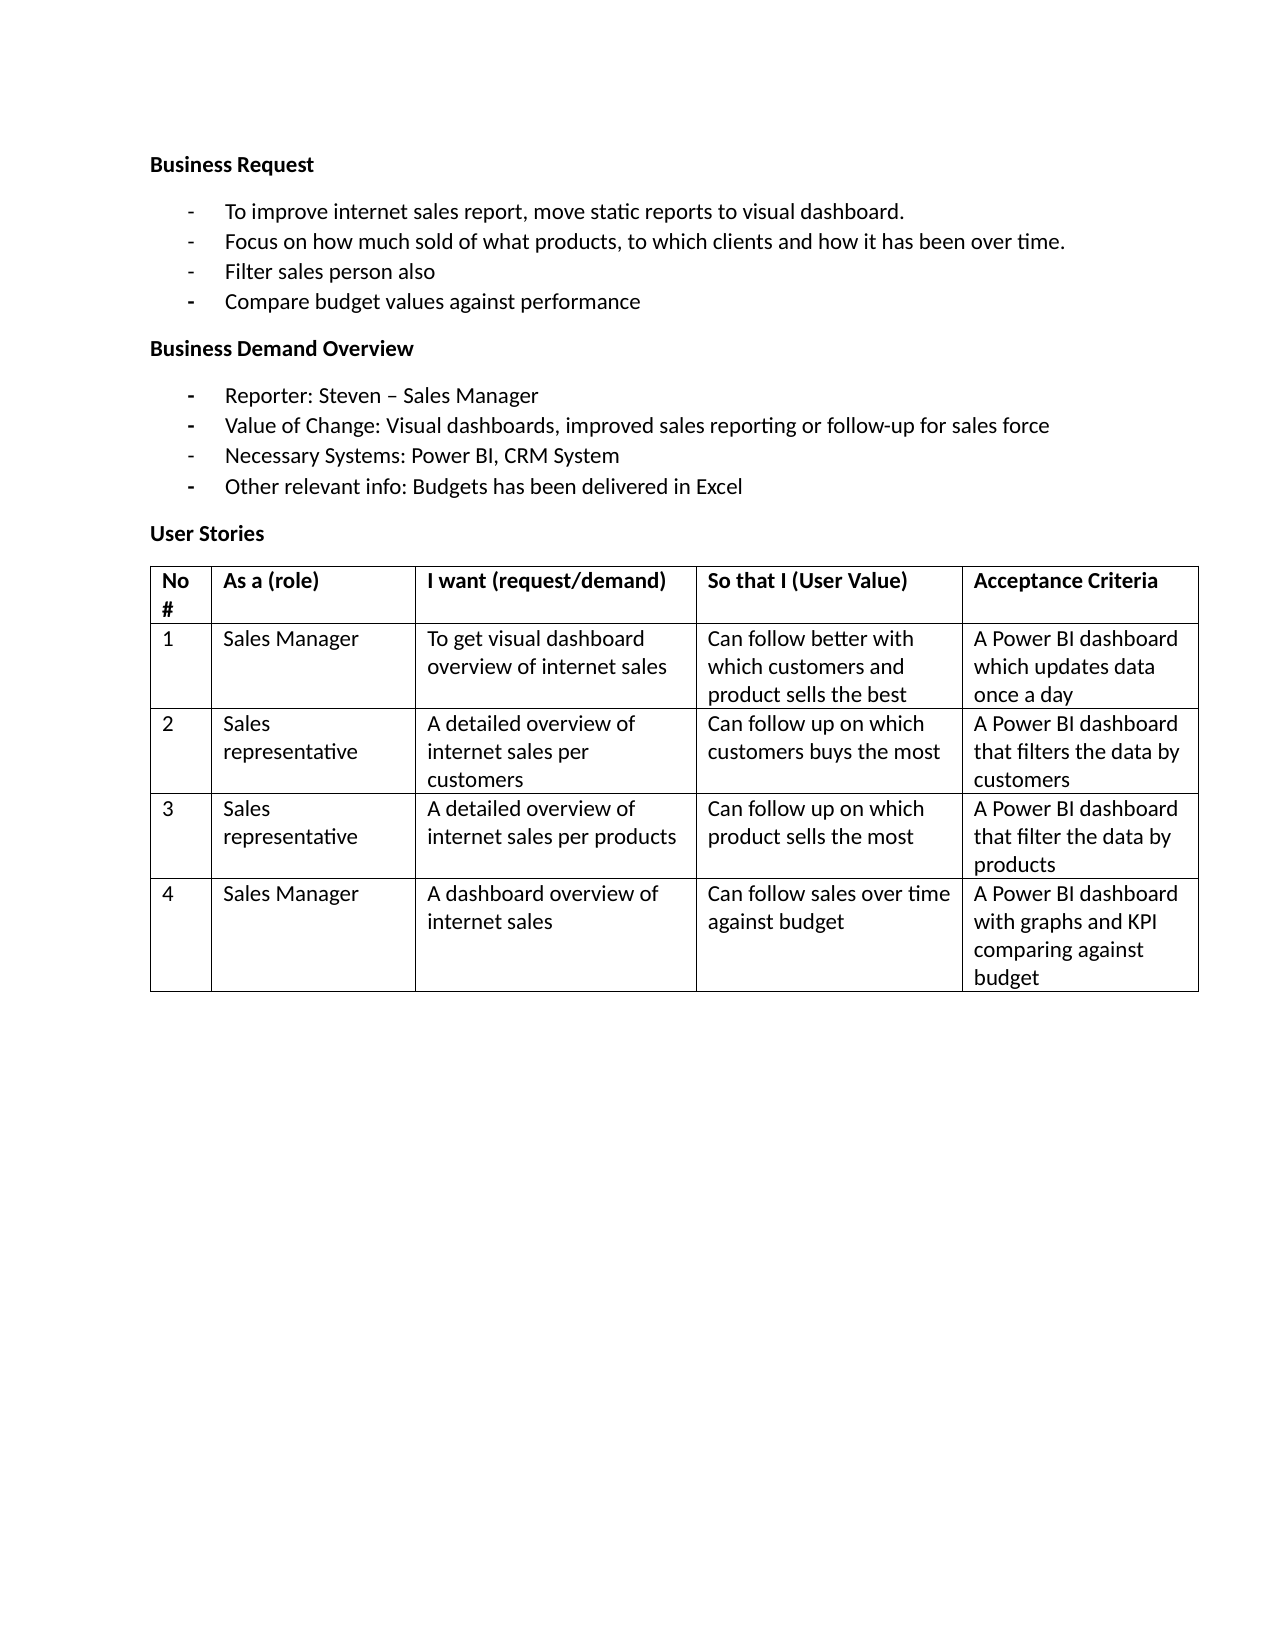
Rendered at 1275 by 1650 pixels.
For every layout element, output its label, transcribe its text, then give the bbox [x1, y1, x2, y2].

list Necessary Systems: Power BI, CRM System [187, 442, 1125, 470]
list Focus on how much sold of what products, to which clients and how it has been over time. [187, 227, 1125, 255]
table_cell A Power BI dashboard which updates data once a day [963, 624, 1198, 708]
table_cell Can follow sales over time against budget [697, 879, 962, 991]
table_cell A Power BI dashboard with graphs and KPI comparing against budget [963, 879, 1198, 991]
table_cell A Power BI dashboard that filters the data by customers [963, 709, 1198, 793]
table_cell Can follow up on which customers buys the most [697, 709, 962, 793]
table_cell A dashboard overview of internet sales [416, 879, 696, 991]
table_header Acceptance Criteria [963, 567, 1198, 623]
table_cell Sales Manager [212, 879, 415, 991]
text Business Demand Overview [150, 334, 1125, 362]
table_cell To get visual dashboard overview of internet sales [416, 624, 696, 708]
table_cell Can follow better with which customers and product sells the best [697, 624, 962, 708]
table_cell 1 [151, 624, 211, 708]
list Compare budget values against performance [187, 287, 1125, 316]
text User Stories [150, 519, 1125, 547]
table_cell A detailed overview of internet sales per products [416, 794, 696, 878]
table_header No# [151, 567, 211, 623]
table_header As a (role) [212, 567, 415, 623]
list Other relevant info: Budgets has been delivered in Excel [187, 472, 1125, 500]
table_cell Sales representative [212, 709, 415, 793]
list To improve internet sales report, move static reports to visual dashboard. [187, 197, 1125, 225]
table_cell 2 [151, 709, 211, 793]
list Reporter: Steven – Sales Manager [187, 381, 1125, 409]
list Filter sales person also [187, 257, 1125, 285]
table_cell Can follow up on which product sells the most [697, 794, 962, 878]
table_cell 4 [151, 879, 211, 991]
table_cell Sales representative [212, 794, 415, 878]
table_header I want (request/demand) [416, 567, 696, 623]
table_cell Sales Manager [212, 624, 415, 708]
table_cell A detailed overview of internet sales per customers [416, 709, 696, 793]
table_header So that I (User Value) [697, 567, 962, 623]
list Value of Change: Visual dashboards, improved sales reporting or follow-up for sales force [187, 411, 1125, 439]
table_cell 3 [151, 794, 211, 878]
text Business Request [150, 150, 1125, 178]
table_cell A Power BI dashboard that filter the data by products [963, 794, 1198, 878]
